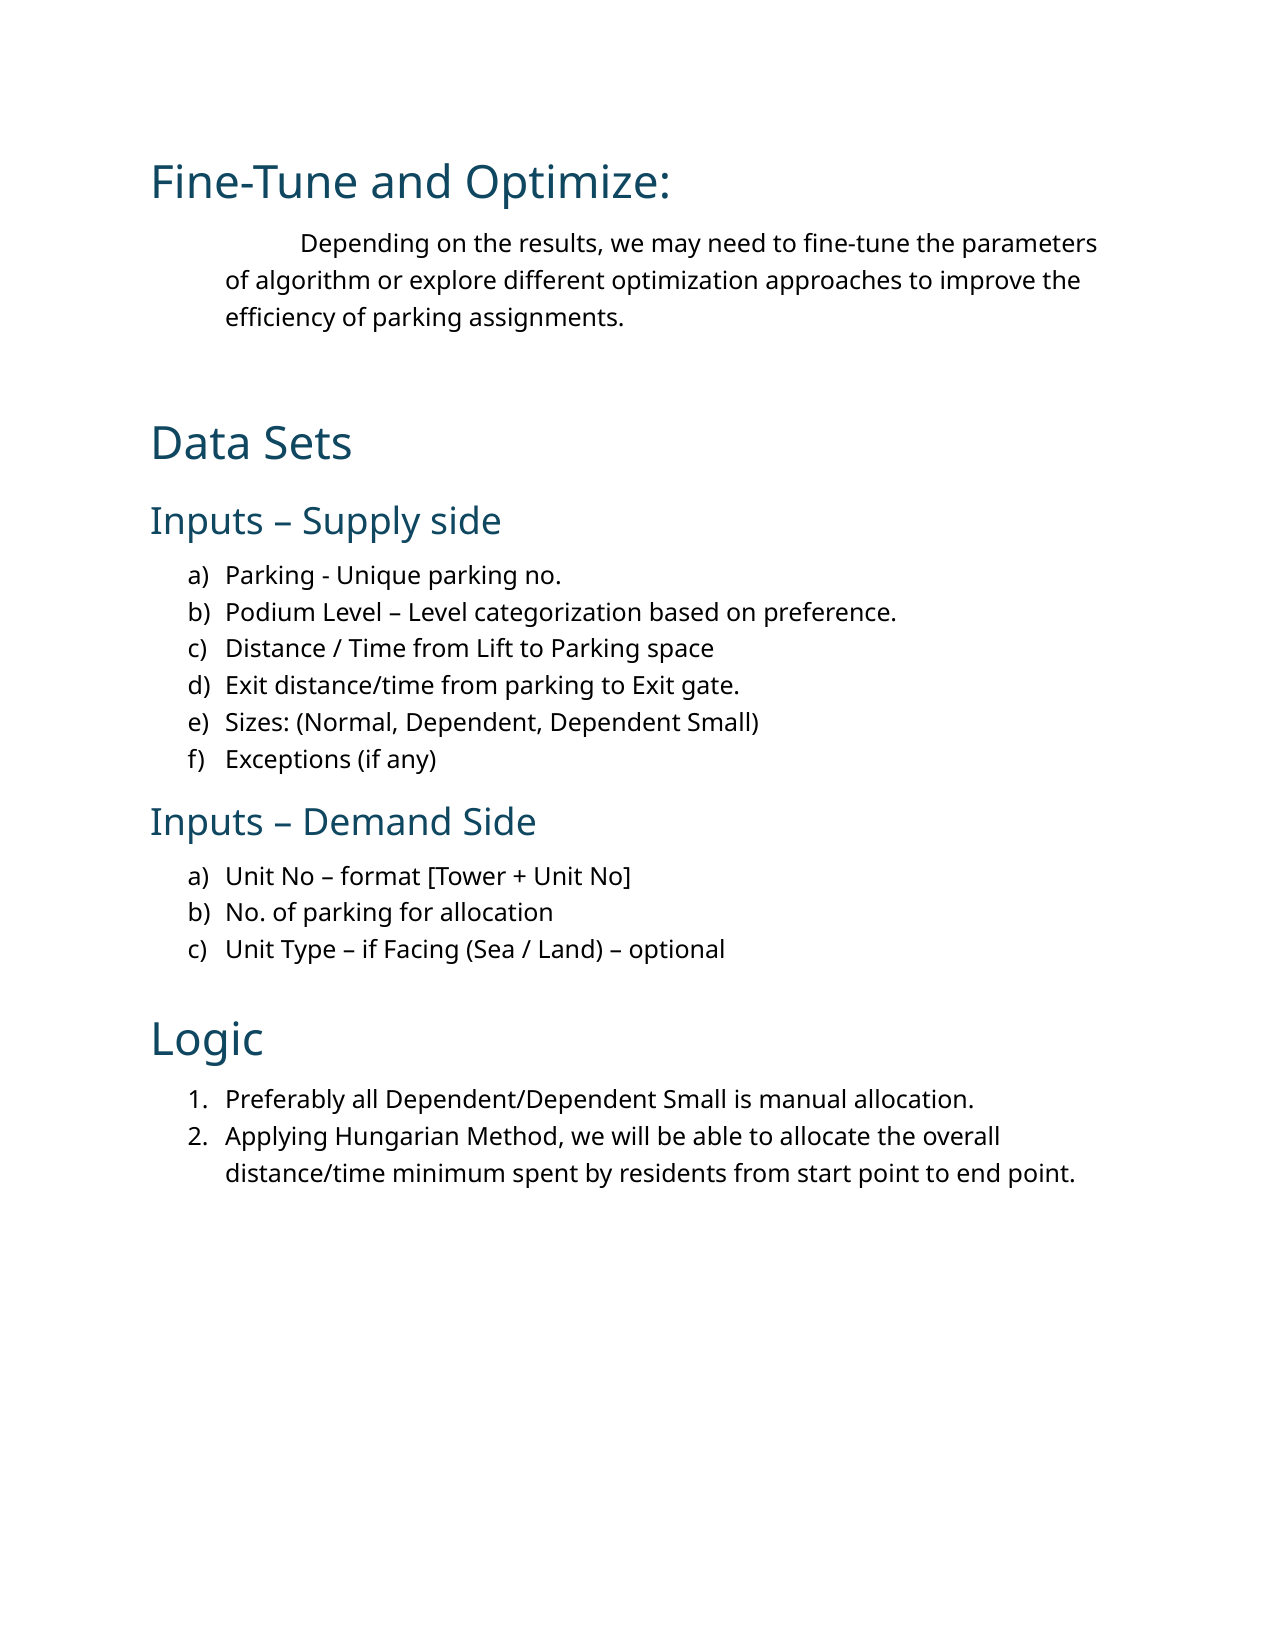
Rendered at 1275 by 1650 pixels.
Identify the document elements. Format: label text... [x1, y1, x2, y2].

list Sizes: (Normal, Dependent, Dependent Small) [187, 705, 1125, 739]
list Exit distance/time from parking to Exit gate. [187, 668, 1125, 702]
subtitle Fine-Tune and Optimize: [150, 150, 1125, 212]
list Unit Type – if Facing (Sea / Land) – optional [187, 932, 1125, 966]
list Exceptions (if any) [187, 741, 1125, 776]
subtitle Logic [150, 1006, 1125, 1068]
list No. of parking for allocation [187, 895, 1125, 929]
list Preferably all Dependent/Dependent Small is manual allocation. [187, 1082, 1125, 1116]
list Applying Hungarian Method, we will be able to allocate the overall distance/time minimum spent by residents from start point to end point. [187, 1118, 1125, 1189]
list Parking - Unique parking no. [187, 558, 1125, 592]
subtitle Inputs – Supply side [150, 494, 1125, 545]
list Distance / Time from Lift to Parking space [187, 631, 1125, 665]
list Depending on the results, we may need to fine-tune the parameters of algorithm or explore different optimization approaches to improve the efficiency of parking assignments. [225, 226, 1125, 333]
list Podium Level – Level categorization based on preference. [187, 594, 1125, 628]
subtitle Data Sets [150, 410, 1125, 473]
subtitle Inputs – Demand Side [150, 795, 1125, 846]
list Unit No – format [Tower + Unit No] [187, 858, 1125, 892]
